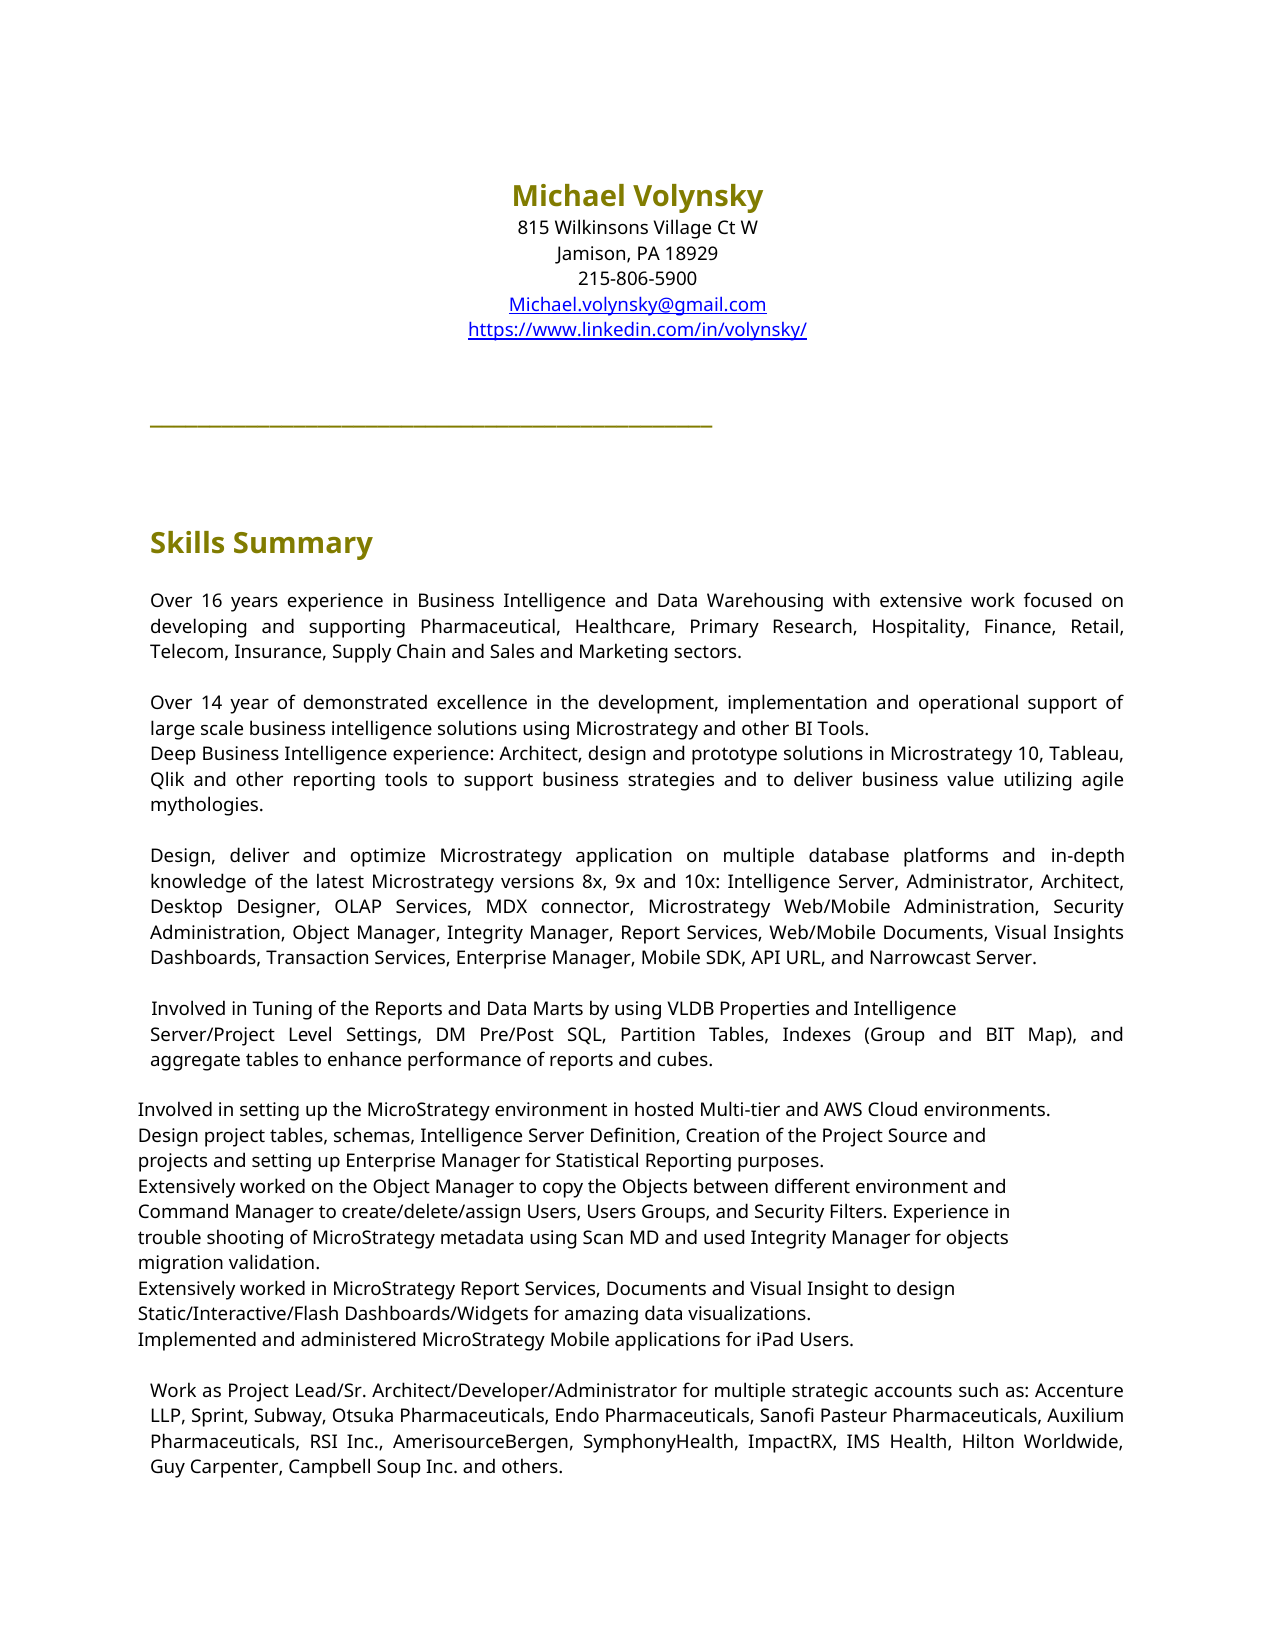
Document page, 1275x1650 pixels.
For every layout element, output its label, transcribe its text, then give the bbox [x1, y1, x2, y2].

text Server/Project Level Settings, DM Pre/Post SQL, Partition Tables, Indexes (Group and BIT Map), and aggregate tables to enhance performance of reports and cubes. [150, 1021, 1125, 1072]
text Extensively worked on the Object Manager to copy the Objects between different environment and [94, 1173, 1125, 1198]
text Over 14 year of demonstrated excellence in the development, implementation and operational support of large scale business intelligence solutions using Microstrategy and other BI Tools. [150, 689, 1125, 741]
text trouble shooting of MicroStrategy metadata using Scan MD and used Integrity Manager for objects [94, 1224, 1125, 1249]
text Michael.volynsky@gmail.com [150, 291, 1125, 317]
subtitle Skills Summary [150, 522, 1125, 562]
text Work as Project Lead/Sr. Architect/Developer/Administrator for multiple strategic accounts such as: Accenture LLP, Sprint, Subway, Otsuka Pharmaceuticals, Endo Pharmaceuticals, Sanofi Pasteur Pharmaceuticals, Auxilium Pharmaceuticals, RSI Inc., AmerisourceBergen, SymphonyHealth, ImpactRX, IMS Health, Hilton Worldwide, Guy Carpenter, Campbell Soup Inc. and others. [150, 1377, 1125, 1479]
text Command Manager to create/delete/assign Users, Users Groups, and Security Filters. Experience in [94, 1198, 1125, 1224]
text Static/Interactive/Flash Dashboards/Widgets for amazing data visualizations. [94, 1301, 1125, 1326]
text Involved in setting up the MicroStrategy environment in hosted Multi-tier and AWS Cloud environments. [94, 1096, 1125, 1122]
text Involved in Tuning of the Reports and Data Marts by using VLDB Properties and Intelligence [94, 996, 1125, 1021]
text projects and setting up Enterprise Manager for Statistical Reporting purposes. [94, 1147, 1125, 1173]
text Implemented and administered MicroStrategy Mobile applications for iPad Users. [94, 1326, 1125, 1352]
text Deep Business Intelligence experience: Architect, design and prototype solutions in Microstrategy 10, Tableau, Qlik and other reporting tools to support business strategies and to deliver business value utilizing agile mythologies. [150, 741, 1125, 817]
text Design project tables, schemas, Intelligence Server Definition, Creation of the Project Source and [94, 1122, 1125, 1147]
text Extensively worked in MicroStrategy Report Services, Documents and Visual Insight to design [94, 1275, 1125, 1301]
text 215-806-5900 [150, 266, 1125, 291]
text Design, deliver and optimize Microstrategy application on multiple database platforms and in-depth knowledge of the latest Microstrategy versions 8x, 9x and 10x: Intelligence Server, Administrator, Architect, Desktop Designer, OLAP Services, MDX connector, Microstrategy Web/Mobile Administration, Security Administration, Object Manager, Integrity Manager, Report Services, Web/Mobile Documents, Visual Insights Dashboards, Transaction Services, Enterprise Manager, Mobile SDK, API URL, and Narrowcast Server. [150, 843, 1125, 970]
text Jamison, PA 18929 [150, 240, 1125, 266]
text https://www.linkedin.com/in/volynsky/ [150, 317, 1125, 342]
text migration validation. [94, 1249, 1125, 1275]
text 815 Wilkinsons Village Ct W [150, 215, 1125, 240]
subtitle _______________________________________________ [150, 393, 1125, 432]
text Over 16 years experience in Business Intelligence and Data Warehousing with extensive work focused on developing and supporting Pharmaceutical, Healthcare, Primary Research, Hospitality, Finance, Retail, Telecom, Insurance, Supply Chain and Sales and Marketing sectors. [150, 587, 1125, 664]
subtitle Michael Volynsky [150, 175, 1125, 215]
